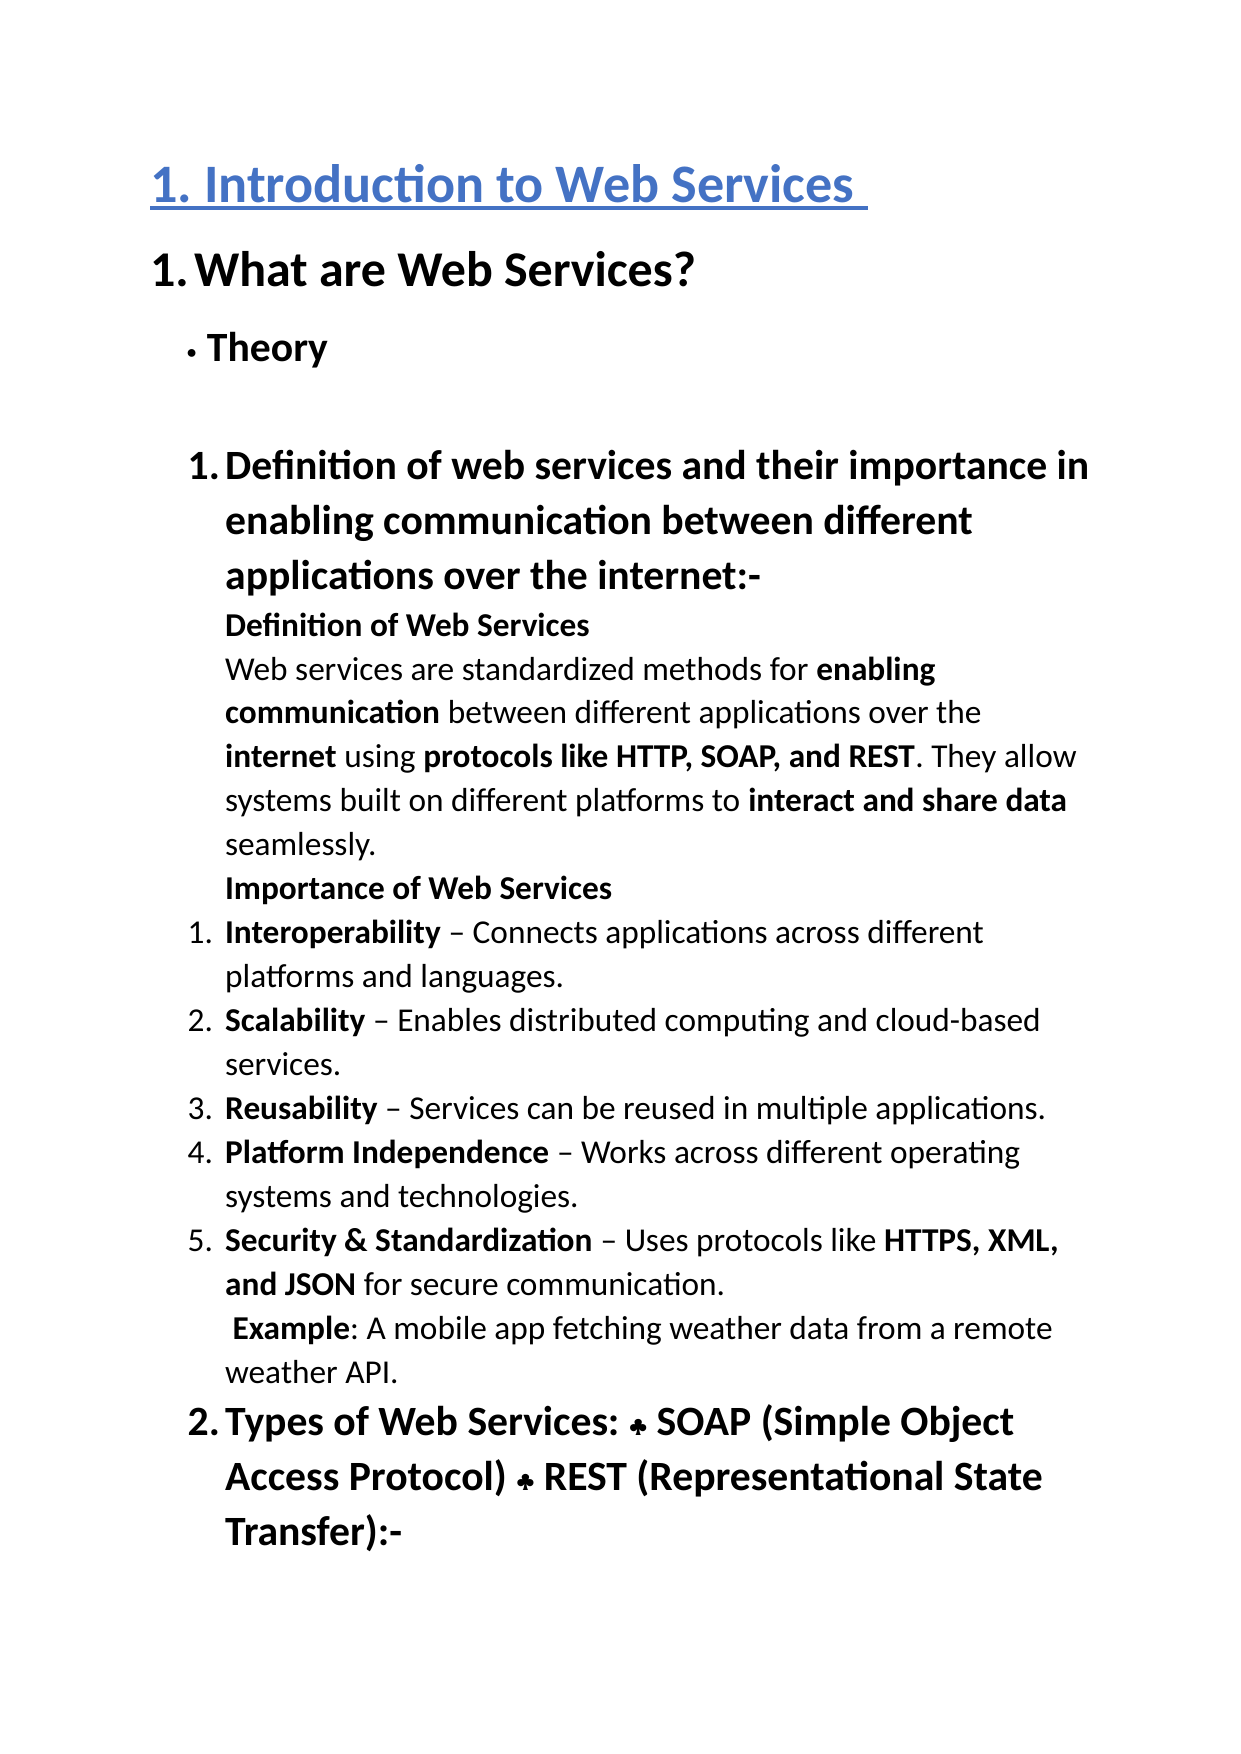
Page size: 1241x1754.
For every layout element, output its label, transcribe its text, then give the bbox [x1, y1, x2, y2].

text 1. Introduction to Web Services [150, 150, 1090, 216]
list Definition of Web Services [225, 604, 1090, 644]
list Web services are standardized methods for enabling communication between different applications over the internet using protocols like HTTP, SOAP, and REST. They allow systems built on different platforms to interact and share data seamlessly. [225, 648, 1090, 864]
list Reusability – Services can be reused in multiple applications. [187, 1087, 1090, 1128]
list Security & Standardization – Uses protocols like HTTPS, XML, and JSON for secure communication. [187, 1219, 1090, 1304]
list Interoperability – Connects applications across different platforms and languages. [187, 911, 1090, 996]
text Theory [150, 321, 1090, 371]
list Example: A mobile app fetching weather data from a remote weather API. [225, 1307, 1090, 1392]
text 1. What are Web Services? [150, 238, 1090, 299]
list Platform Independence – Works across different operating systems and technologies. [187, 1131, 1090, 1216]
list Scalability – Enables distributed computing and cloud-based services. [187, 999, 1090, 1084]
list Importance of Web Services [225, 867, 1090, 908]
list Types of Web Services: SOAP (Simple Object Access Protocol) REST (Representational State Transfer):- [187, 1395, 1090, 1556]
list Definition of web services and their importance in enabling communication between different applications over the internet:- [187, 439, 1090, 599]
